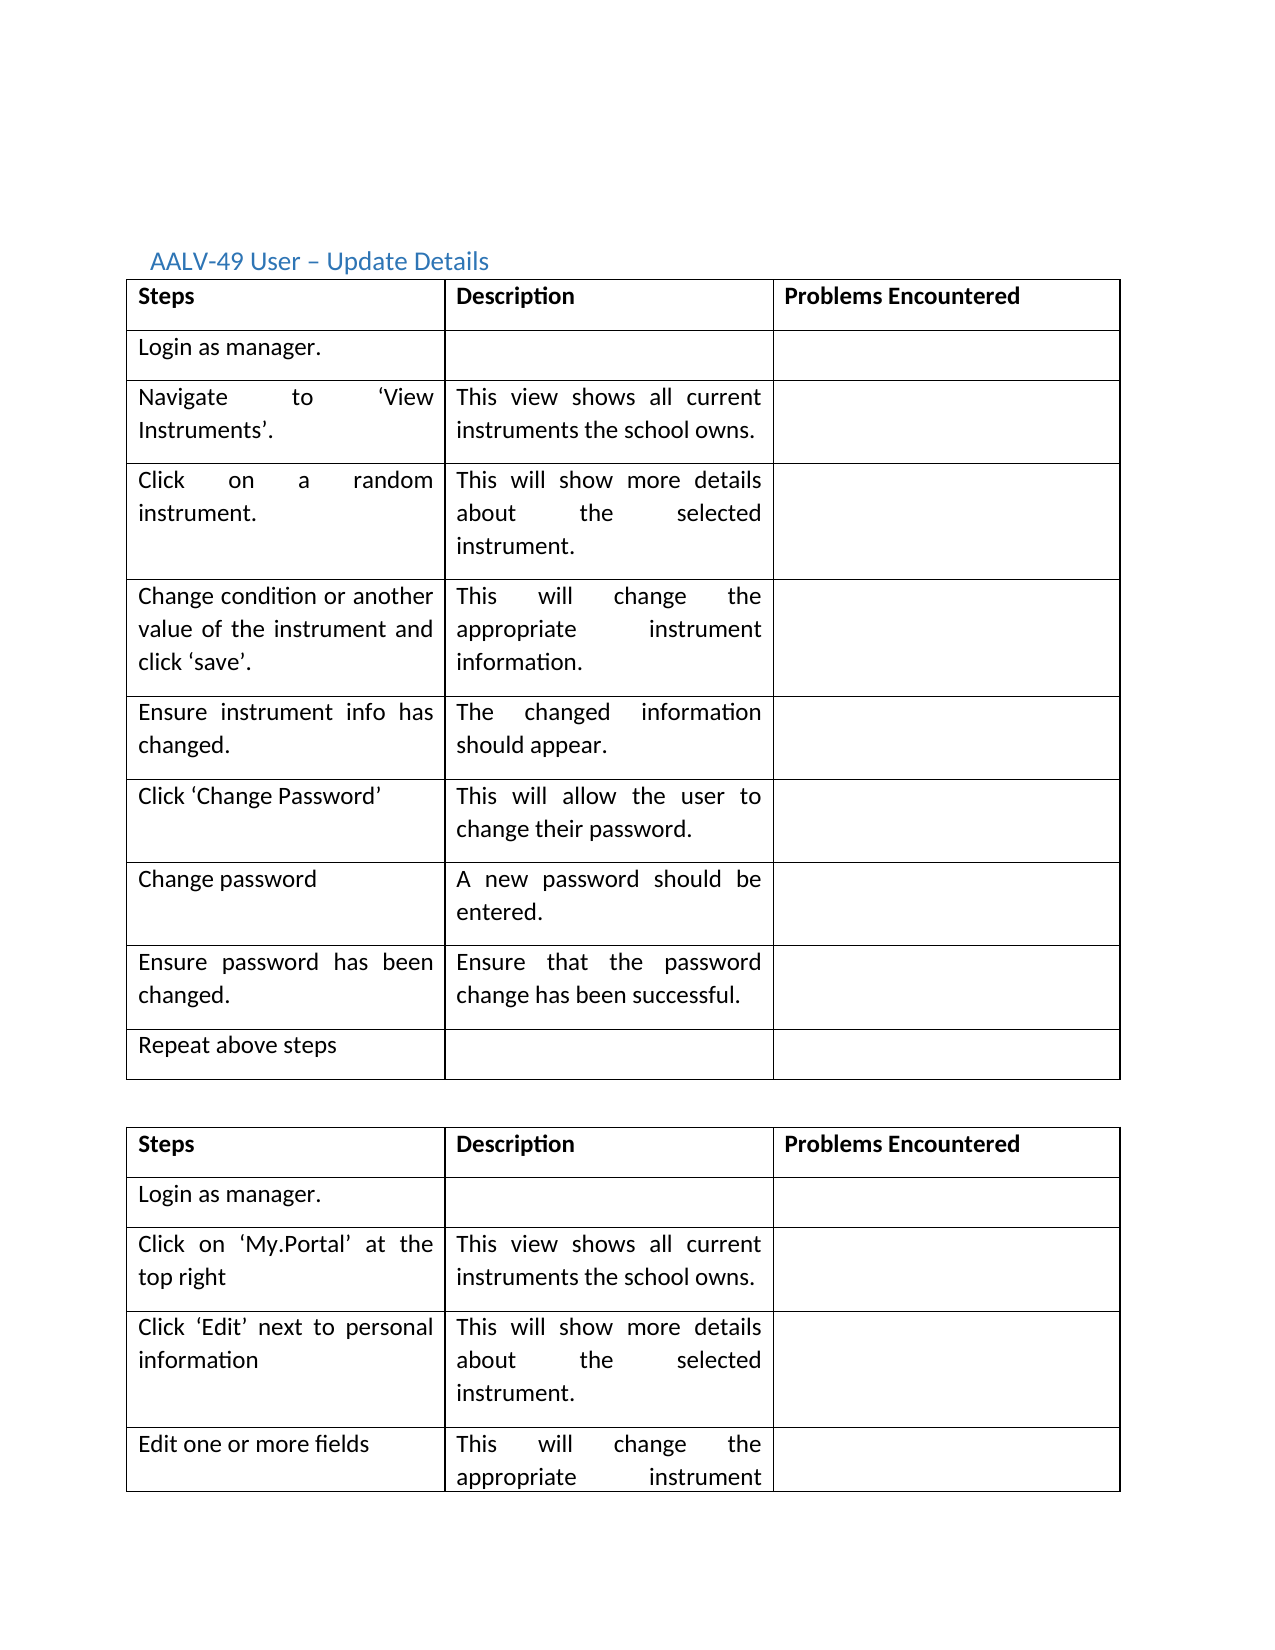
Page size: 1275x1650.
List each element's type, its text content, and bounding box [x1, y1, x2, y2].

table_cell Click on ‘My.Portal’ at the top right [127, 1228, 444, 1311]
table_cell [774, 331, 1119, 380]
table_cell [446, 1030, 773, 1079]
table_cell A new password should be entered. [446, 863, 773, 945]
table_cell Change condition or another value of the instrument and click ‘save’. [127, 580, 444, 696]
table_cell Login as manager. [127, 331, 444, 380]
table_header Description [446, 1128, 773, 1177]
table_cell [774, 464, 1119, 579]
table_cell This view shows all current instruments the school owns. [446, 381, 773, 463]
table_cell [774, 1428, 1119, 1491]
table_cell This will show more details about the selected instrument. [446, 464, 773, 579]
table_cell [774, 381, 1119, 463]
table_cell Login as manager. [127, 1178, 444, 1227]
table_cell [774, 863, 1119, 945]
table_header Steps [127, 1128, 444, 1177]
table_cell Ensure that the password change has been successful. [446, 946, 773, 1028]
table_cell [446, 1178, 773, 1227]
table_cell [127, 1428, 444, 1491]
table_cell [774, 1312, 1119, 1427]
table_cell This view shows all current instruments the school owns. [446, 1228, 773, 1311]
table_cell Ensure password has been changed. [127, 946, 444, 1028]
table_cell [774, 580, 1119, 696]
table_cell This will change the appropriate instrument information. [446, 580, 773, 696]
table_header Problems Encountered [774, 280, 1119, 330]
table_cell [774, 1228, 1119, 1311]
table_cell [774, 780, 1119, 862]
table_cell Ensure instrument info has changed. [127, 697, 444, 779]
table_cell Click on a random instrument. [127, 464, 444, 579]
table_cell The changed information should appear. [446, 697, 773, 779]
table_cell [446, 331, 773, 380]
table_cell Navigate to ‘View Instruments’. [127, 381, 444, 463]
table_cell [774, 1178, 1119, 1227]
table_header Problems Encountered [774, 1128, 1119, 1177]
table_cell [774, 697, 1119, 779]
table_header Description [446, 280, 773, 330]
table_cell [774, 1030, 1119, 1079]
table_cell This will allow the user to change their password. [446, 780, 773, 862]
table_cell Click ‘Edit’ next to personal information [127, 1312, 444, 1427]
table_cell Change password [127, 863, 444, 945]
table_header Steps [127, 280, 444, 330]
table_cell Click ‘Change Password’ [127, 780, 444, 862]
table_cell Repeat above steps [127, 1030, 444, 1079]
table_cell This will show more details about the selected instrument. [446, 1312, 773, 1427]
subtitle AALV-49 User – Update Details [150, 244, 1125, 277]
table_cell [774, 946, 1119, 1028]
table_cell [446, 1428, 773, 1491]
